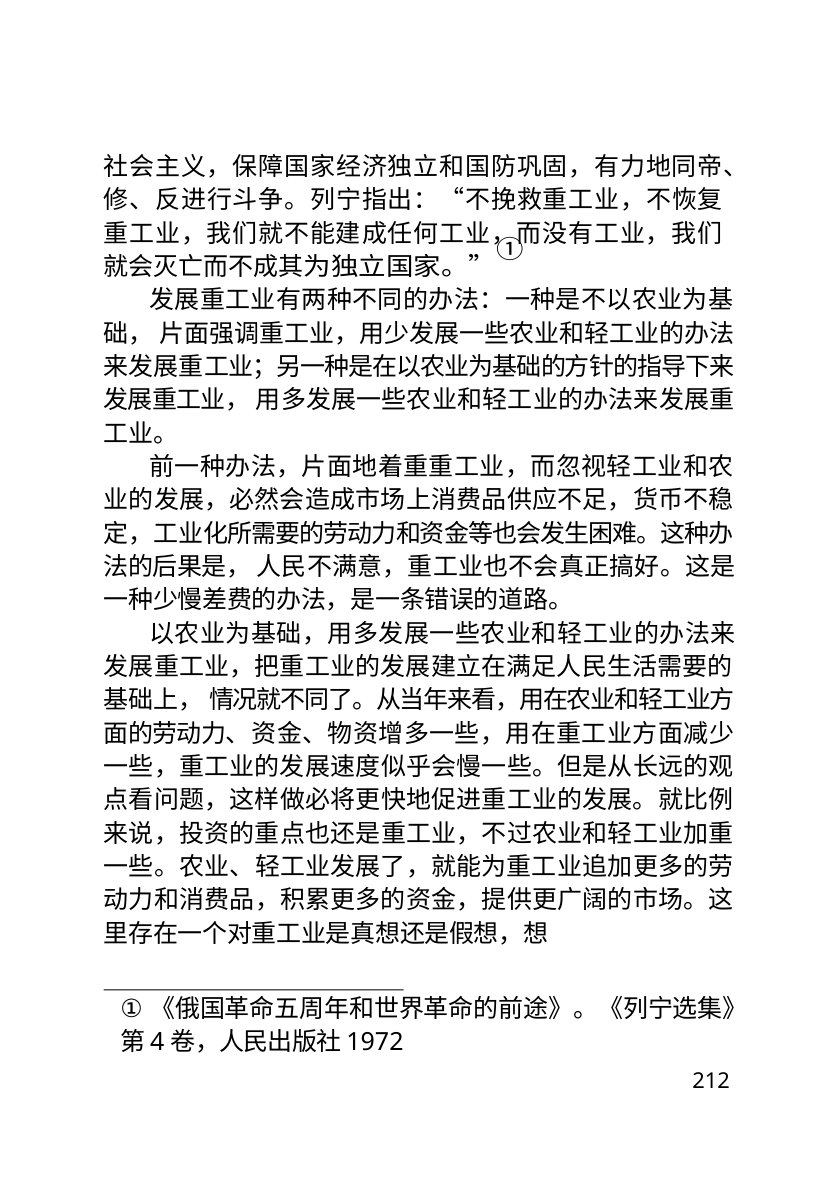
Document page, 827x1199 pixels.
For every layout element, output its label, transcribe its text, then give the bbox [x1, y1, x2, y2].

text ① 《俄国革命五周年和世界革命的前途》。《列宁选集》第 4 卷，人民出版社 1972 [120, 984, 748, 1057]
text 以农业为基础，用多发展一些农业和轻工业的办法来发展重工业，把重工业的发展建立在满足人民生活需要的基础上， 情况就不同了。从当年来看，用在农业和轻工业方面的劳动力、资金、物资增多一些，用在重工业方面减少一些，重工业的发展速度似乎会慢一些。但是从长远的观点看问题，这样做必将更快地促进重工业的发展。就比例来说，投资的重点也还是重工业，不过农业和轻工业加重一些。农业、轻工业发展了，就能为重工业追加更多的劳动力和消费品，积累更多的资金，提供更广阔的市场。这里存在一个对重工业是真想还是假想，想 [103, 616, 736, 949]
text 前一种办法，片面地着重重工业，而忽视轻工业和农业的发展，必然会造成市场上消费品供应不足，货币不稳定，工业化所需要的劳动力和资金等也会发生困难。这种办法的后果是， 人民不满意，重工业也不会真正搞好。这是一种少慢差费的办法，是一条错误的道路。 [103, 449, 735, 616]
text 发展重工业有两种不同的办法：一种是不以农业为基础， 片面强调重工业，用少发展一些农业和轻工业的办法来发展重工业；另一种是在以农业为基础的方针的指导下来发展重工业， 用多发展一些农业和轻工业的办法来发展重工业。 [103, 282, 735, 449]
text 社会主义，保障国家经济独立和国防巩固，有力地同帝、修、反进行斗争。列宁指出：“不挽救重工业，不恢复重工业，我们就不能建成任何工业，而没有工业，我们就会灭亡而不成其为独立国家。”① [103, 149, 724, 282]
